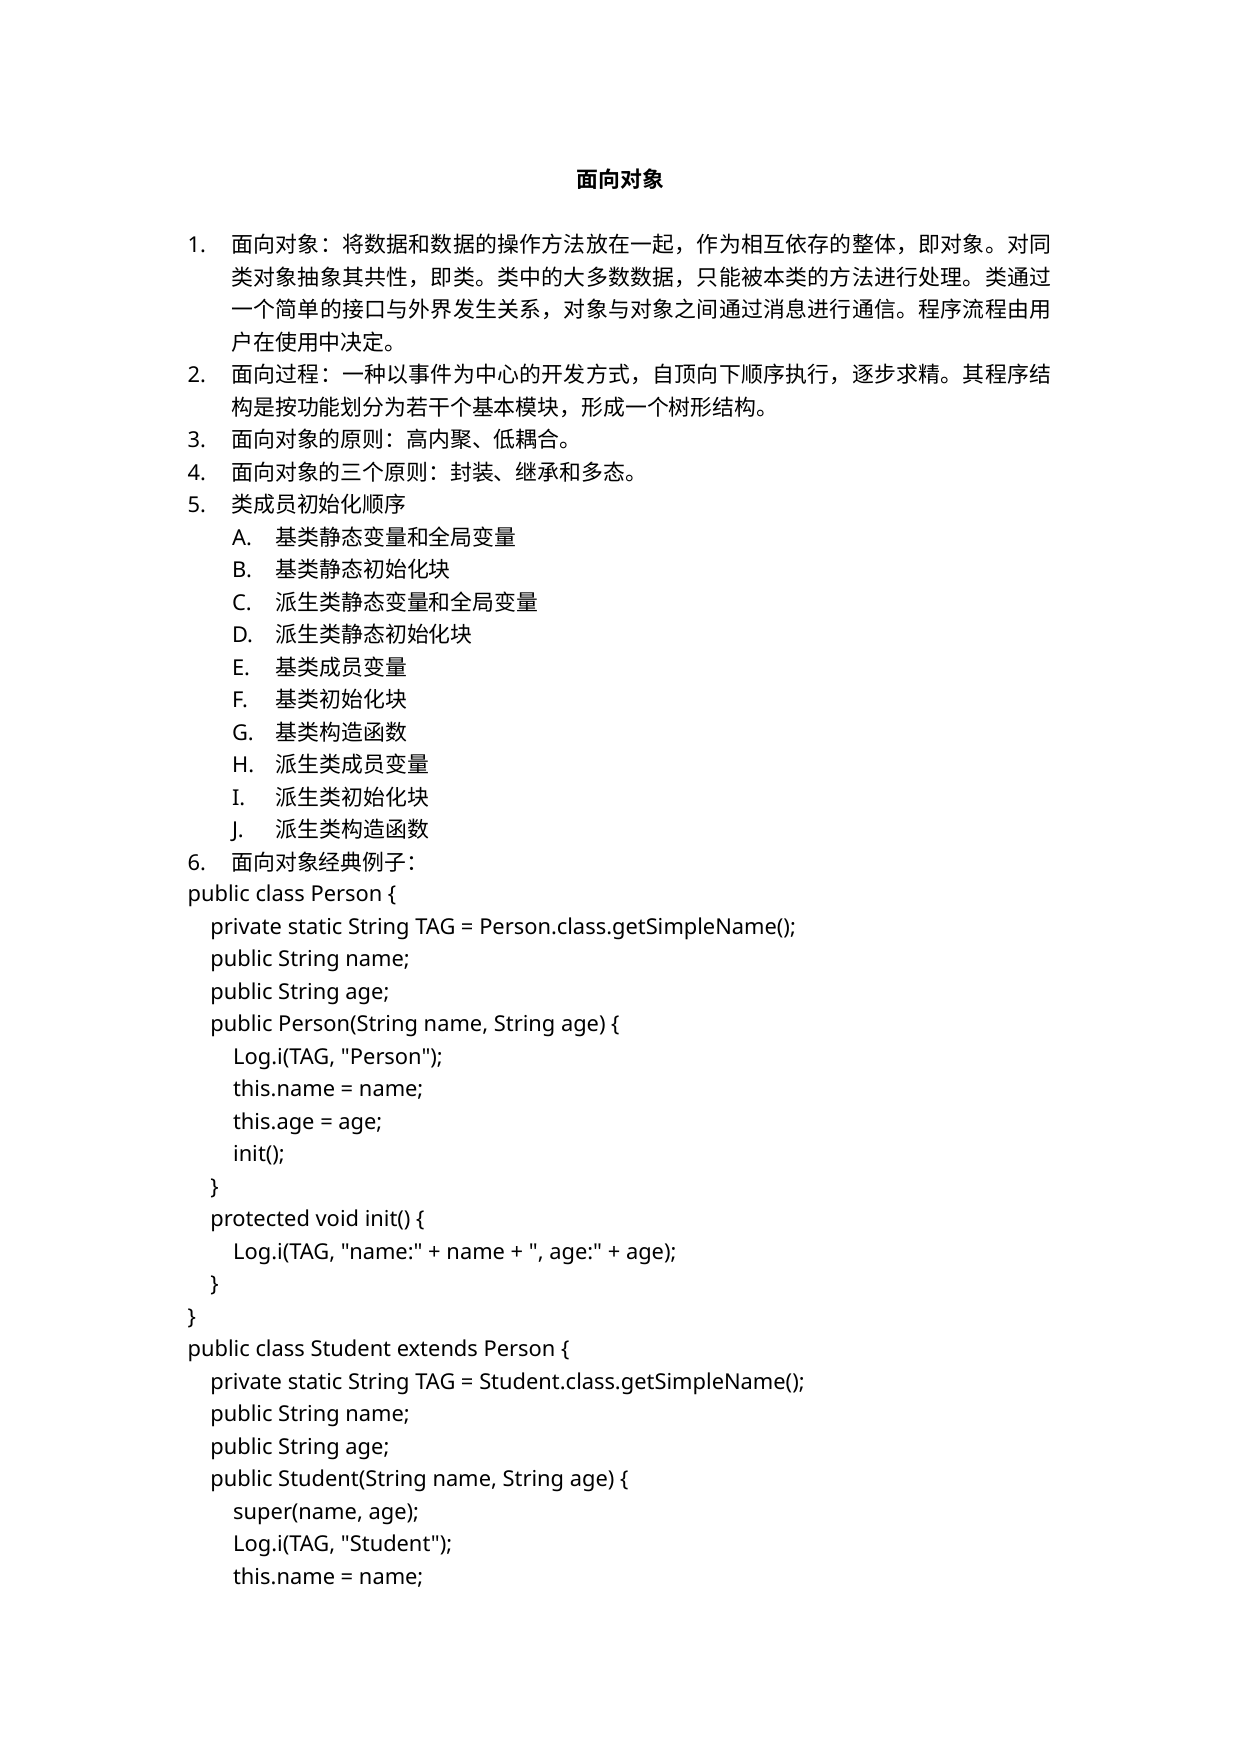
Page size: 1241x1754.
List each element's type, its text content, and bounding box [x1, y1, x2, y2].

text public class Student extends Person { [187, 1332, 1053, 1364]
list 基类初始化块 [232, 682, 1053, 714]
text Log.i(TAG, "Student"); [187, 1527, 1053, 1559]
text public String name; [187, 942, 1053, 974]
list 面向对象经典例子： [187, 844, 1053, 877]
text this.age = age; [187, 1104, 1053, 1137]
text public Student(String name, String age) { [187, 1462, 1053, 1494]
text public String age; [187, 974, 1053, 1007]
text super(name, age); [187, 1494, 1053, 1527]
text this.name = name; [187, 1559, 1053, 1592]
list 派生类构造函数 [232, 812, 1053, 844]
list 面向对象的三个原则：封装、继承和多态。 [187, 454, 1053, 487]
text } [187, 1299, 1053, 1332]
list 派生类静态初始化块 [232, 617, 1053, 649]
list 派生类成员变量 [232, 747, 1053, 779]
text } [187, 1169, 1053, 1202]
list 面向对象：将数据和数据的操作方法放在一起，作为相互依存的整体，即对象。对同类对象抽象其共性，即类。类中的大多数数据，只能被本类的方法进行处理。类通过一个简单的接口与外界发生关系，对象与对象之间通过消息进行通信。程序流程由用户在使用中决定。 [187, 227, 1053, 357]
text public String name; [187, 1397, 1053, 1429]
text 面向对象 [187, 162, 1053, 194]
list 类成员初始化顺序 [187, 487, 1053, 519]
text this.name = name; [187, 1072, 1053, 1104]
list 派生类静态变量和全局变量 [232, 584, 1053, 617]
text } [187, 1267, 1053, 1299]
text public class Person { [187, 877, 1053, 909]
text protected void init() { [187, 1202, 1053, 1234]
list 基类构造函数 [232, 714, 1053, 747]
text Log.i(TAG, "name:" + name + ", age:" + age); [187, 1234, 1053, 1267]
list 基类静态变量和全局变量 [232, 519, 1053, 552]
list 面向过程：一种以事件为中心的开发方式，自顶向下顺序执行，逐步求精。其程序结构是按功能划分为若干个基本模块，形成一个树形结构。 [187, 357, 1053, 422]
list 基类静态初始化块 [232, 552, 1053, 584]
text private static String TAG = Student.class.getSimpleName(); [187, 1364, 1053, 1397]
list 派生类初始化块 [232, 779, 1053, 812]
list 基类成员变量 [232, 649, 1053, 682]
text public Person(String name, String age) { [187, 1007, 1053, 1039]
text Log.i(TAG, "Person"); [187, 1039, 1053, 1072]
text init(); [187, 1137, 1053, 1169]
list 面向对象的原则：高内聚、低耦合。 [187, 422, 1053, 454]
text private static String TAG = Person.class.getSimpleName(); [187, 909, 1053, 942]
text public String age; [187, 1429, 1053, 1462]
